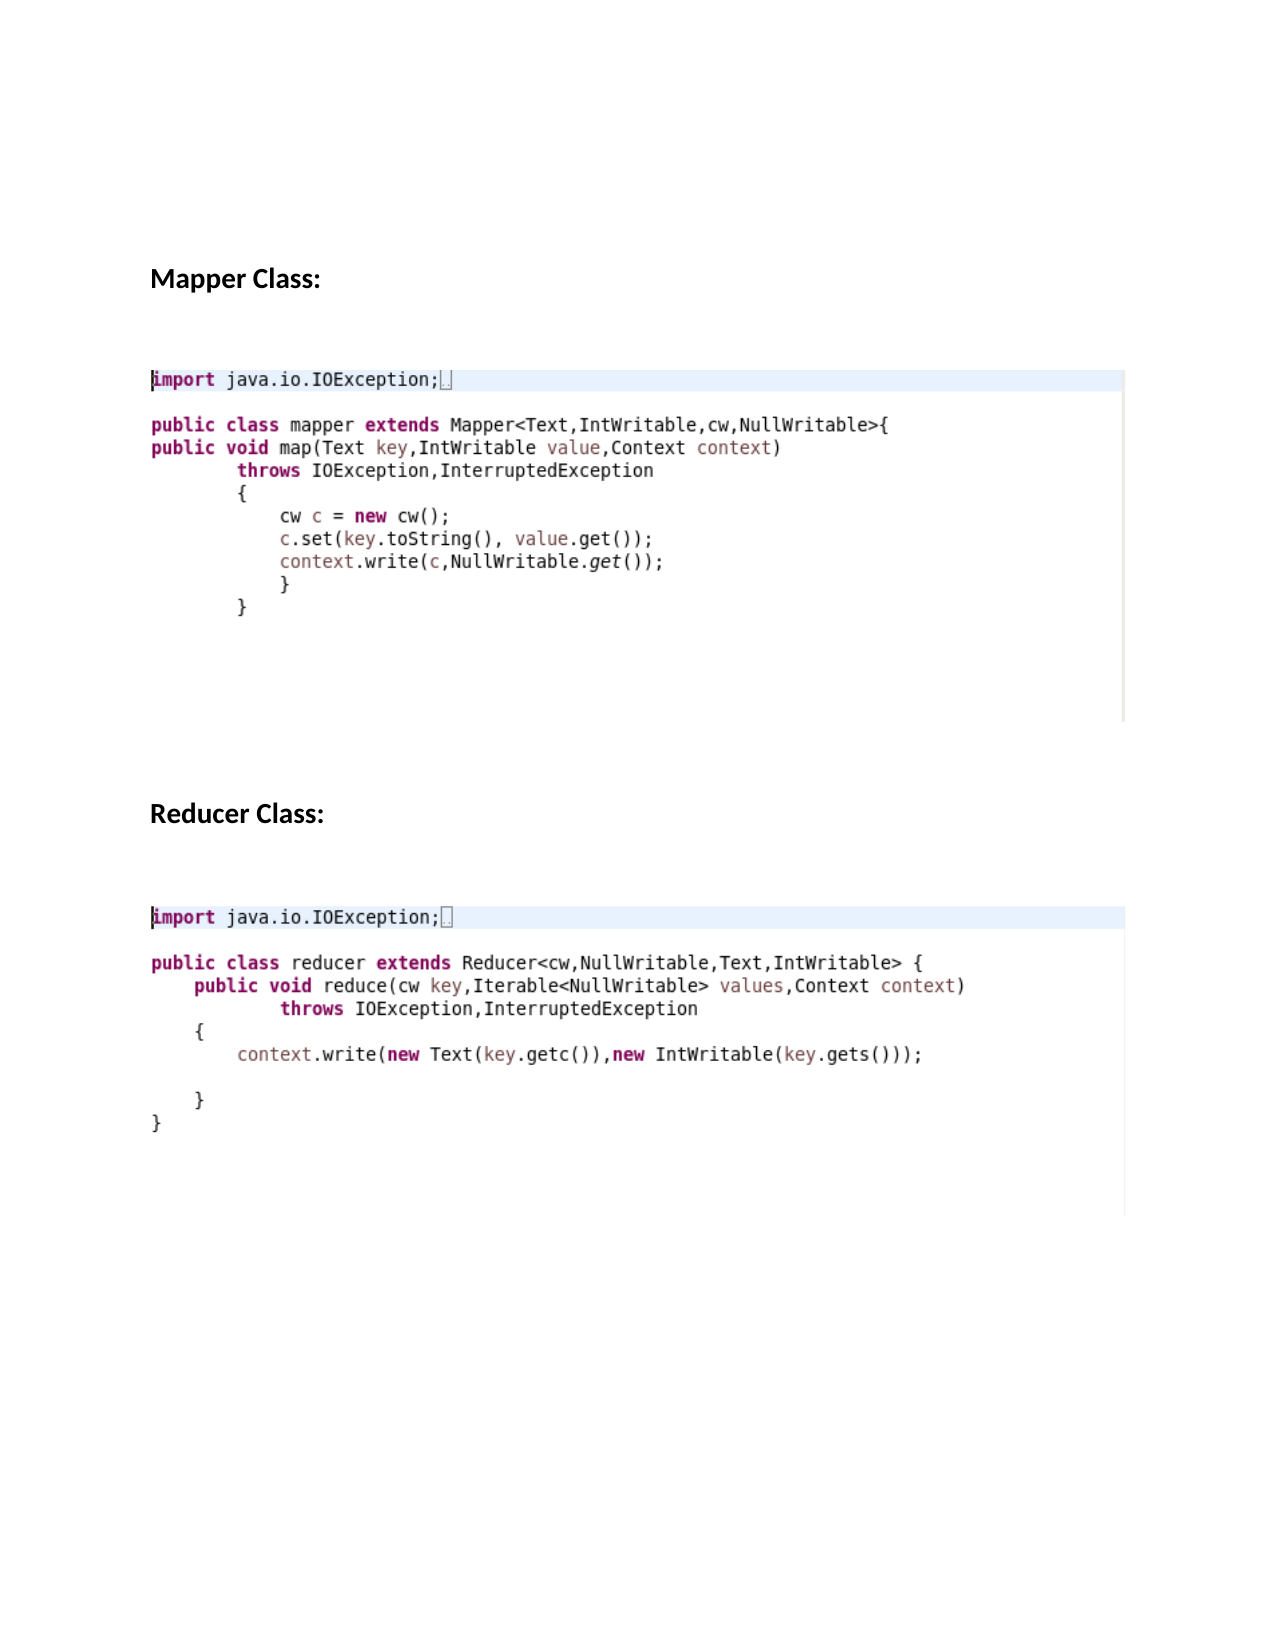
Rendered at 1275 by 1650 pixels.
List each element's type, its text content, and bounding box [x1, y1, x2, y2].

picture [150, 905, 1125, 1217]
picture [150, 370, 1125, 722]
text Reducer Class: [150, 796, 1125, 831]
text Mapper Class: [150, 260, 1125, 296]
